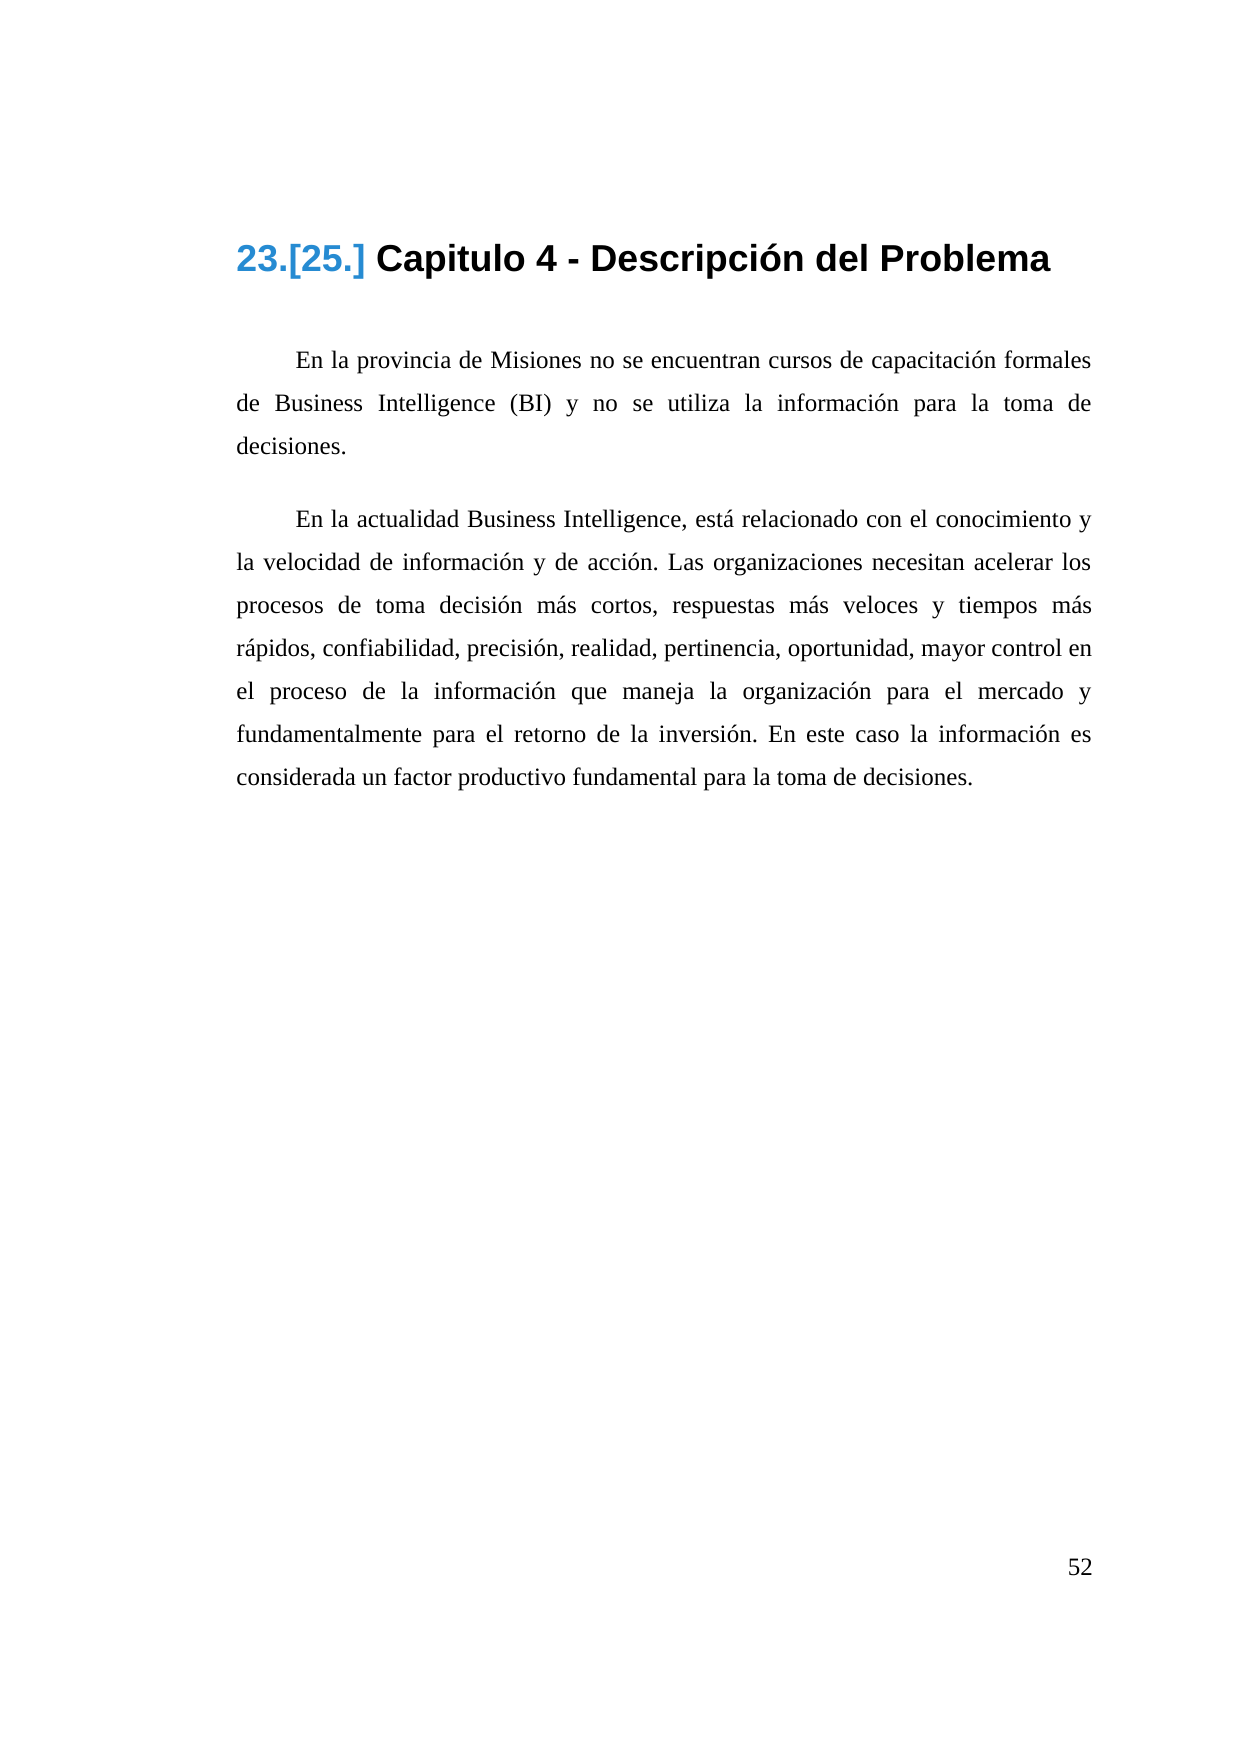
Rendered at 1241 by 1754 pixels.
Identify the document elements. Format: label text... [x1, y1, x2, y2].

text En la provincia de Misiones no se encuentran cursos de capacitación formales de Business Intelligence (BI) y no se utiliza la información para la toma de decisiones. [236, 345, 1093, 460]
text En la actualidad Business Intelligence, está relacionado con el conocimiento y la velocidad de información y de acción. Las organizaciones necesitan acelerar los procesos de toma decisión más cortos, respuestas más veloces y tiempos más rápidos, confiabilidad, precisión, realidad, pertinencia, oportunidad, mayor control en el proceso de la información que maneja la organización para el mercado y fundamentalmente para el retorno de la inversión. En este caso la información es considerada un factor productivo fundamental para la toma de decisiones. [236, 504, 1093, 791]
text Capitulo 4 - Descripción del Problema [236, 236, 1093, 279]
